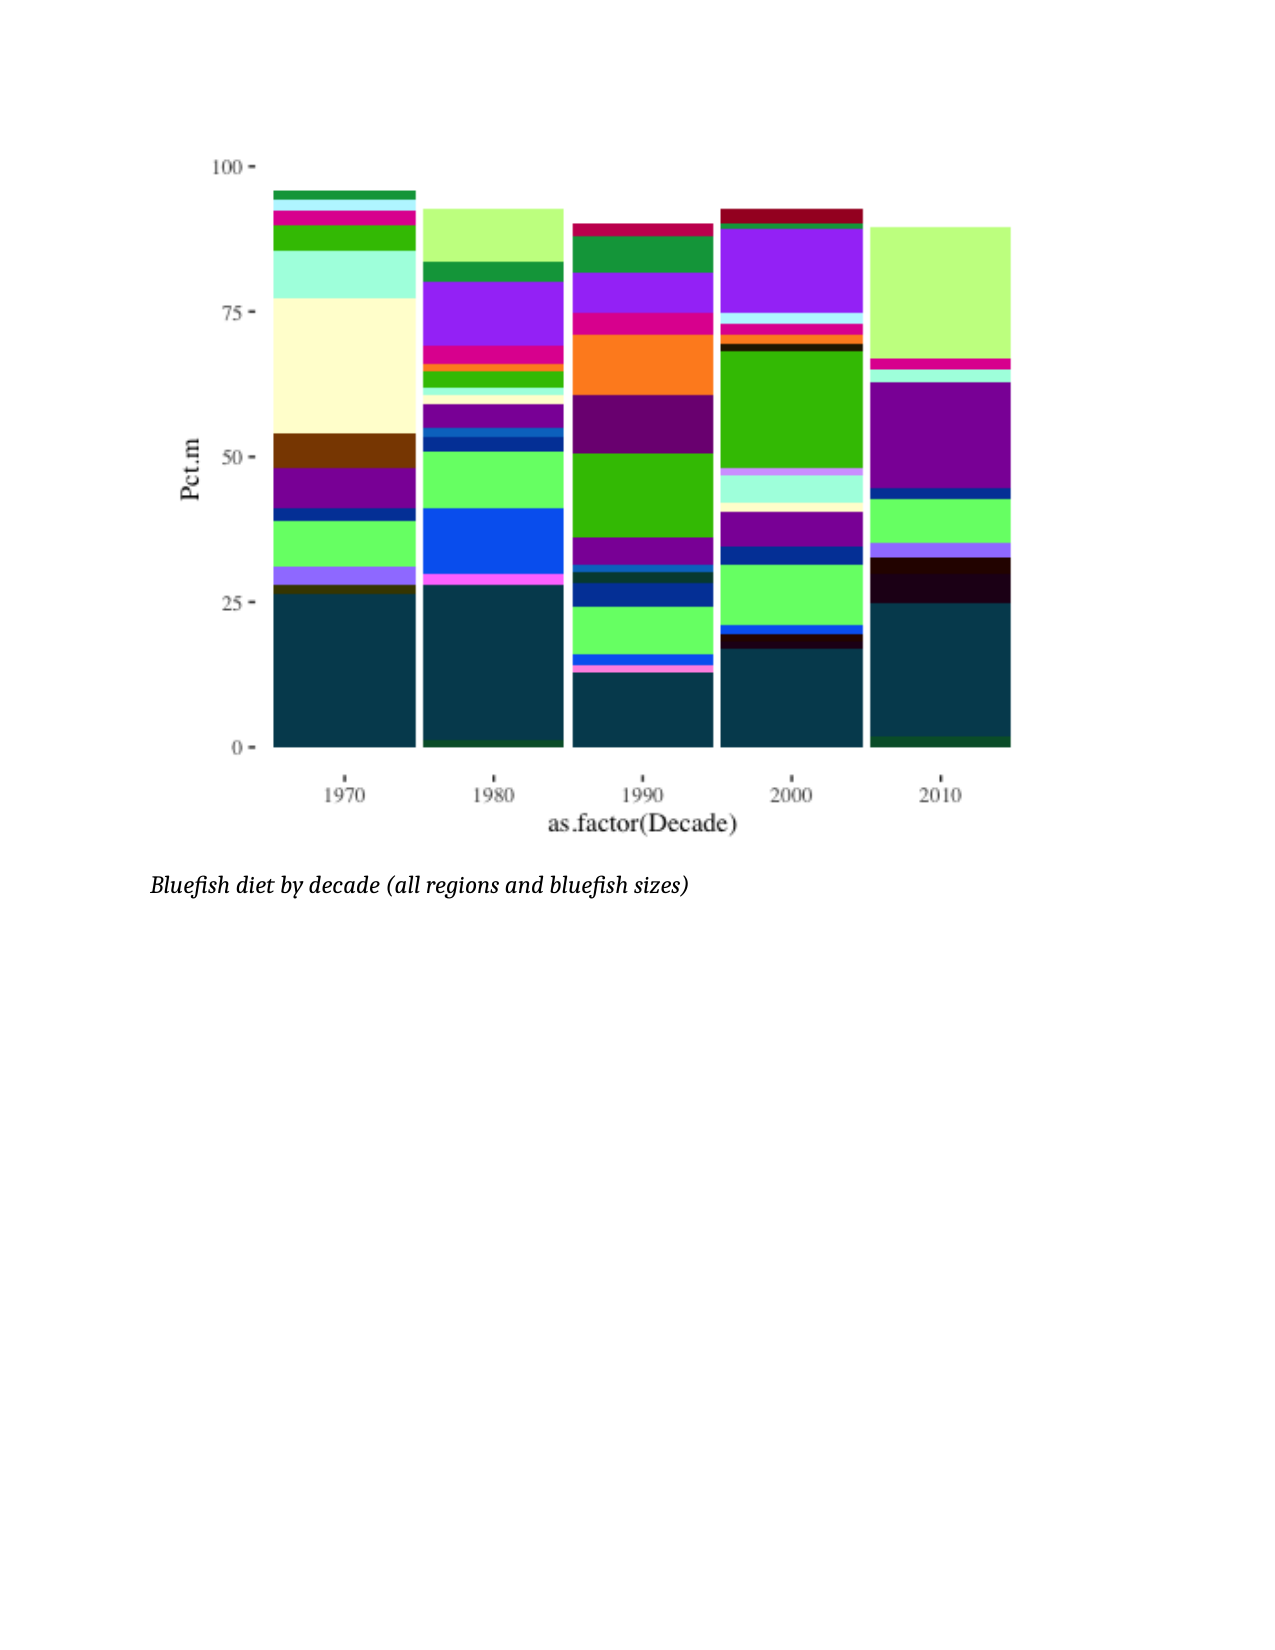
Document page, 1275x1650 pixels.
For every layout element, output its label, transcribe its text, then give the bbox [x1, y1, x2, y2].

text Bluefish diet by decade (all regions and bluefish sizes) [150, 871, 1125, 899]
picture [168, 150, 1044, 850]
